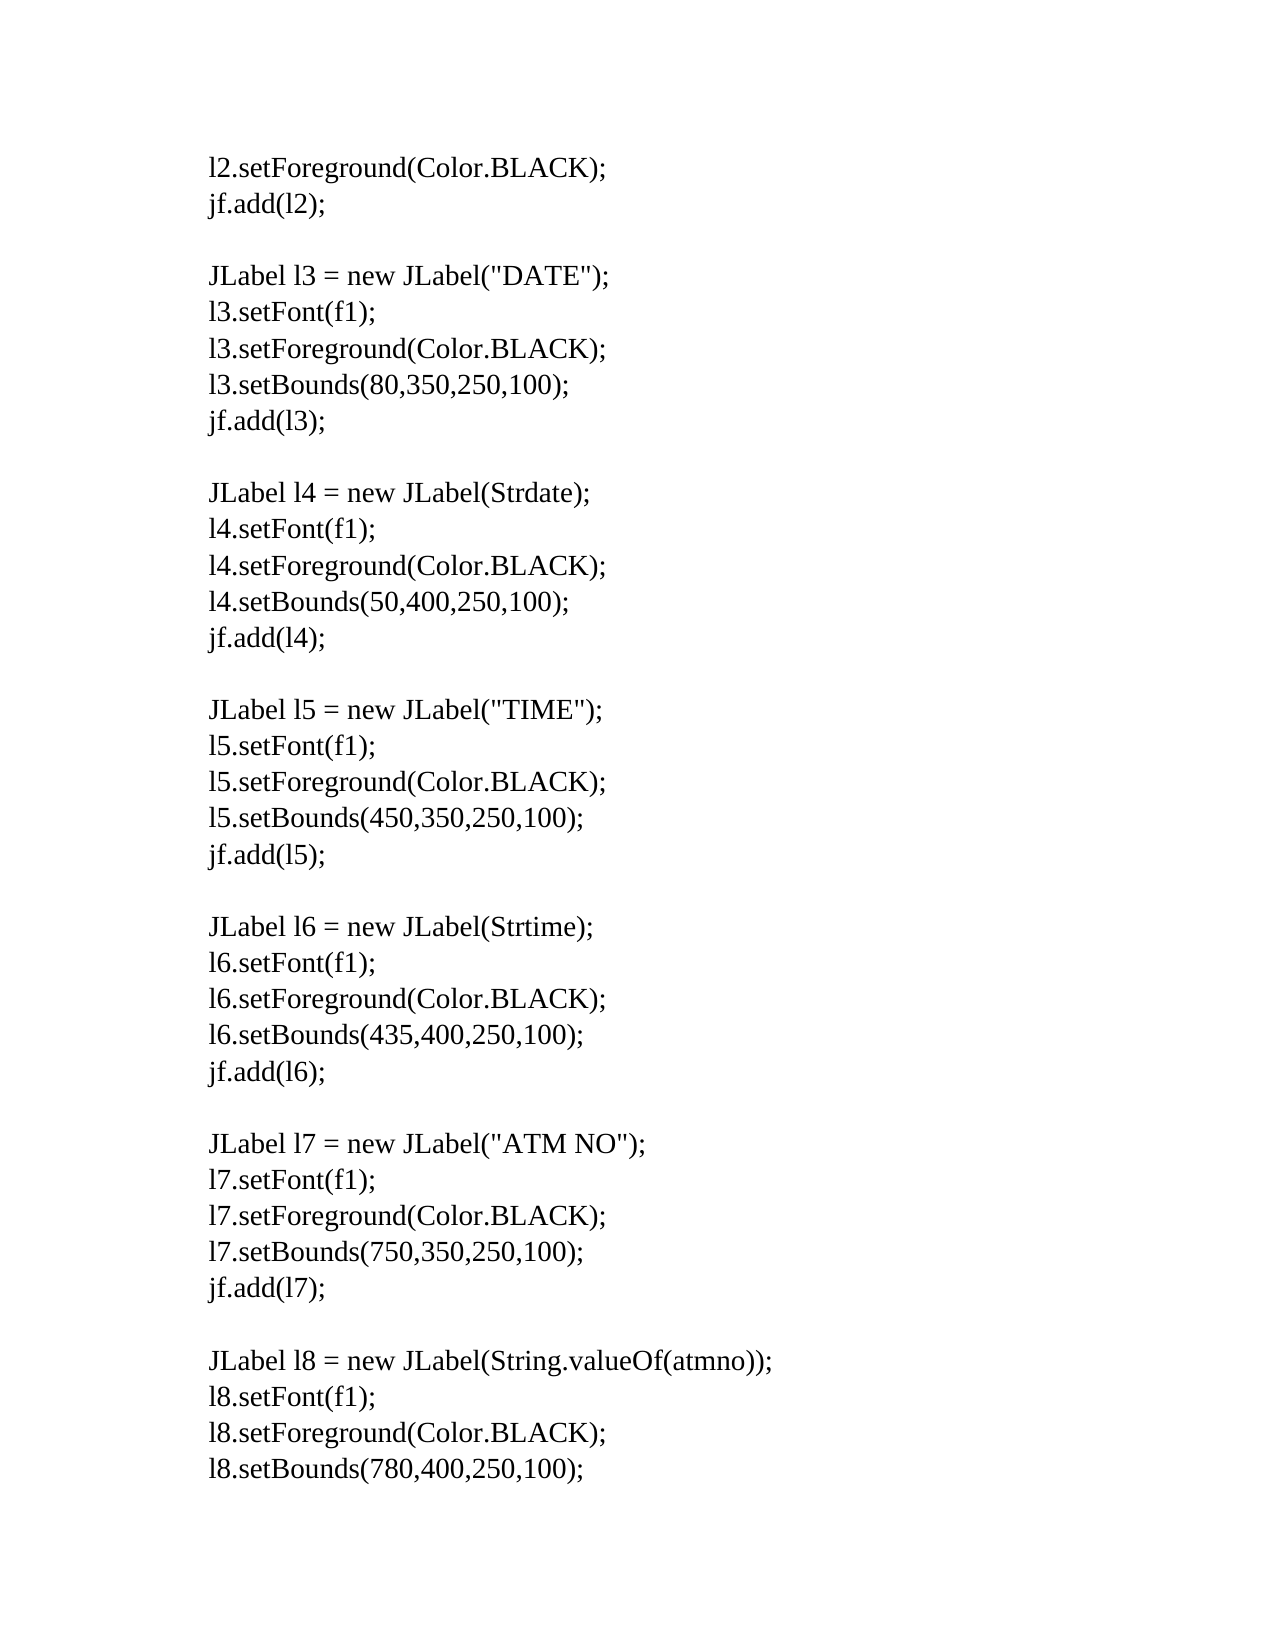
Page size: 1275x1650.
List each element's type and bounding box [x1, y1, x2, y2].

text [150, 150, 1125, 1485]
